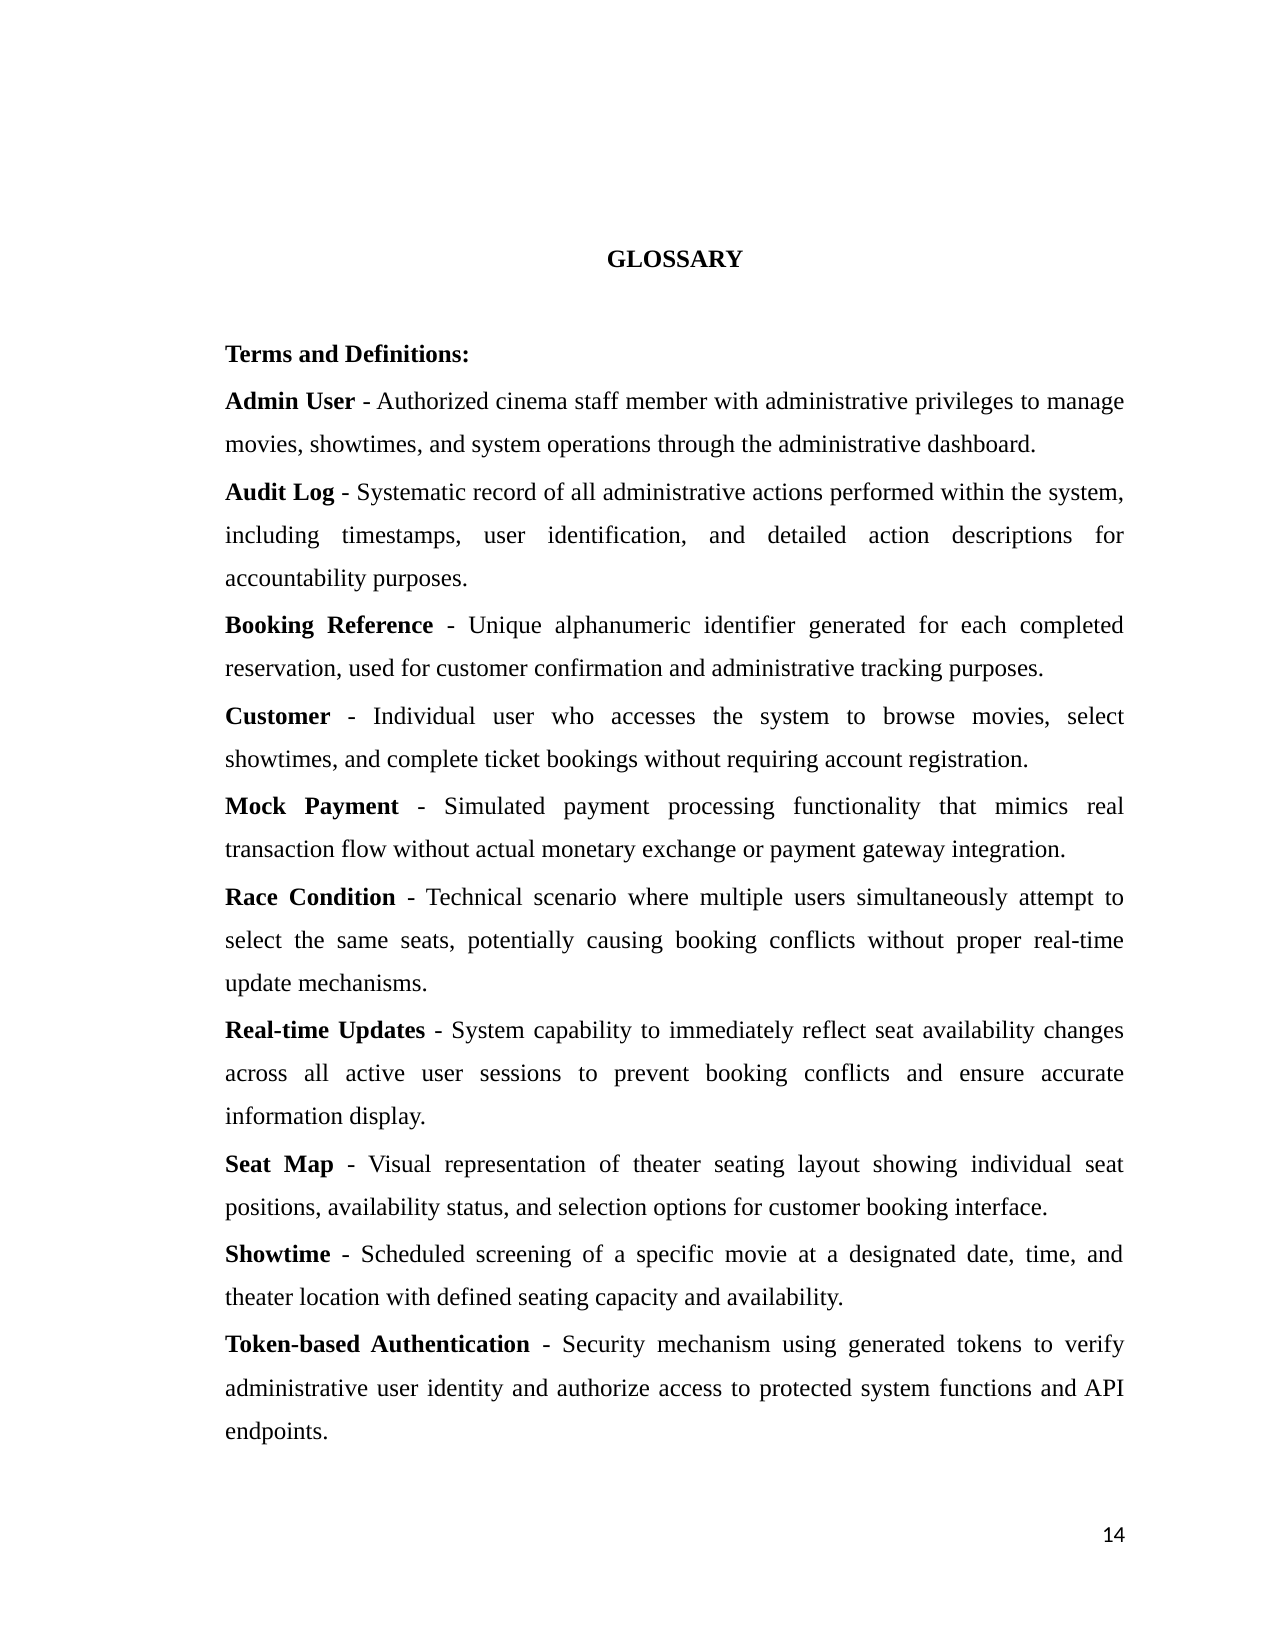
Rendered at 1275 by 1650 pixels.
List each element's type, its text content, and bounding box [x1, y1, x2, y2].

text Seat Map - Visual representation of theater seating layout showing individual seat positions, availability status, and selection options for customer booking interface. [225, 1149, 1125, 1221]
text Terms and Definitions: [225, 339, 1125, 368]
text Booking Reference - Unique alphanumeric identifier generated for each completed reservation, used for customer confirmation and administrative tracking purposes. [225, 610, 1125, 682]
text Customer - Individual user who accesses the system to browse movies, select showtimes, and complete ticket bookings without requiring account registration. [225, 701, 1125, 773]
text Mock Payment - Simulated payment processing functionality that mimics real transaction flow without actual monetary exchange or payment gateway integration. [225, 791, 1125, 863]
text Race Condition - Technical scenario where multiple users simultaneously attempt to select the same seats, potentially causing booking conflicts without proper real-time update mechanisms. [225, 882, 1125, 997]
text GLOSSARY [225, 244, 1125, 273]
text Token-based Authentication - Security mechanism using generated tokens to verify administrative user identity and authorize access to protected system functions and API endpoints. [225, 1329, 1125, 1444]
text Audit Log - Systematic record of all administrative actions performed within the system, including timestamps, user identification, and detailed action descriptions for accountability purposes. [225, 477, 1125, 592]
text Real-time Updates - System capability to immediately reflect seat availability changes across all active user sessions to prevent booking conflicts and ensure accurate information display. [225, 1015, 1125, 1130]
text Admin User - Authorized cinema staff member with administrative privileges to manage movies, showtimes, and system operations through the administrative dashboard. [225, 386, 1125, 458]
text Showtime - Scheduled screening of a specific movie at a designated date, time, and theater location with defined seating capacity and availability. [225, 1239, 1125, 1311]
